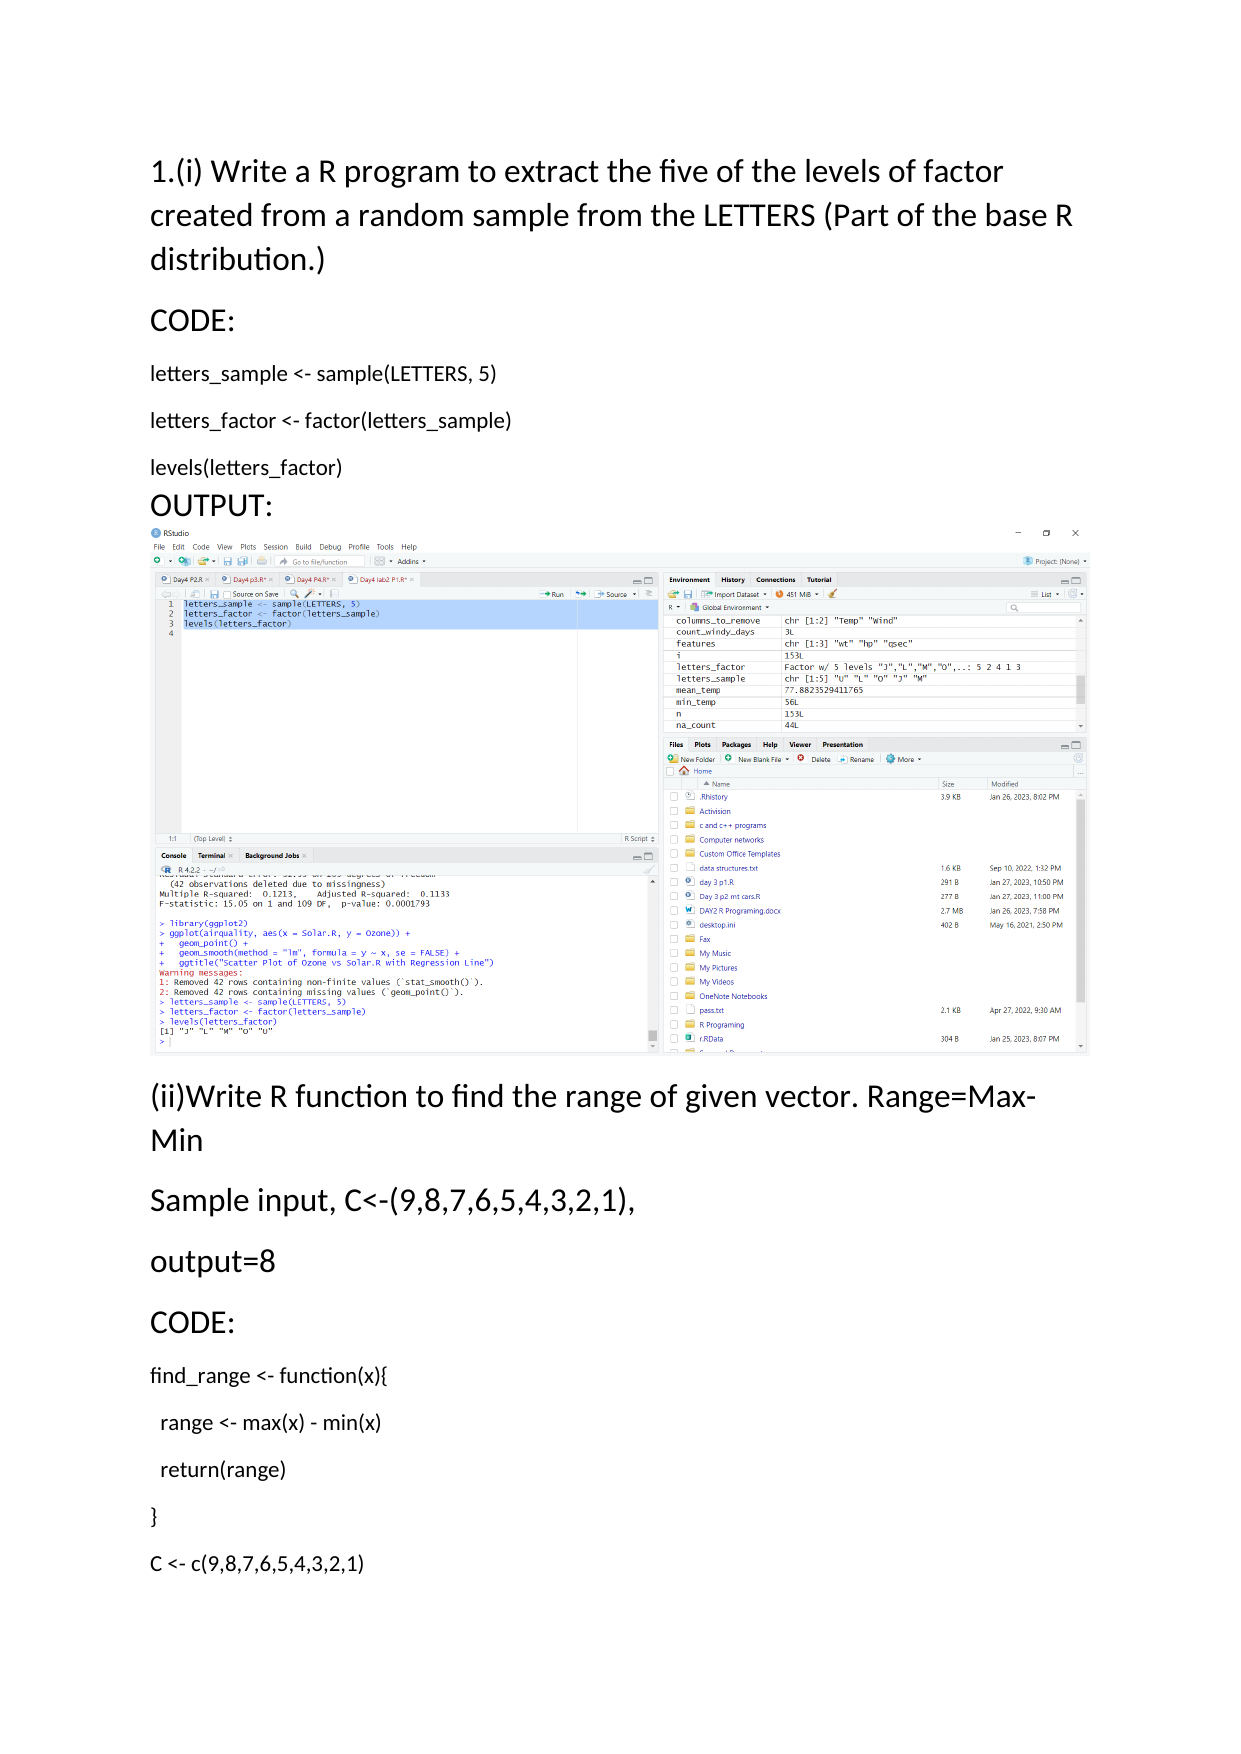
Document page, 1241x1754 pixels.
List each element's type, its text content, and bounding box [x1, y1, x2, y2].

text CODE: [150, 1301, 1090, 1341]
text output=8 [150, 1240, 1090, 1281]
picture [150, 527, 1091, 1056]
text C <- c(9,8,7,6,5,4,3,2,1) [150, 1549, 1090, 1577]
text letters_factor <- factor(letters_sample) [150, 406, 1090, 434]
text 1.(i) Write a R program to extract the five of the levels of factor created from a random sample from the LETTERS (Part of the base R distribution.) [150, 150, 1090, 279]
text range <- max(x) - min(x) [150, 1408, 1090, 1436]
text } [150, 1502, 1090, 1530]
text return(range) [150, 1455, 1090, 1483]
text letters_sample <- sample(LETTERS, 5) [150, 359, 1090, 387]
text (ii)Write R function to find the range of given vector. Range=Max-Min [150, 1075, 1090, 1159]
text CODE: [150, 298, 1090, 339]
text levels(letters_factor) OUTPUT: [150, 453, 1090, 527]
text Sample input, C<-(9,8,7,6,5,4,3,2,1), [150, 1179, 1090, 1220]
text find_range <- function(x){ [150, 1361, 1090, 1389]
